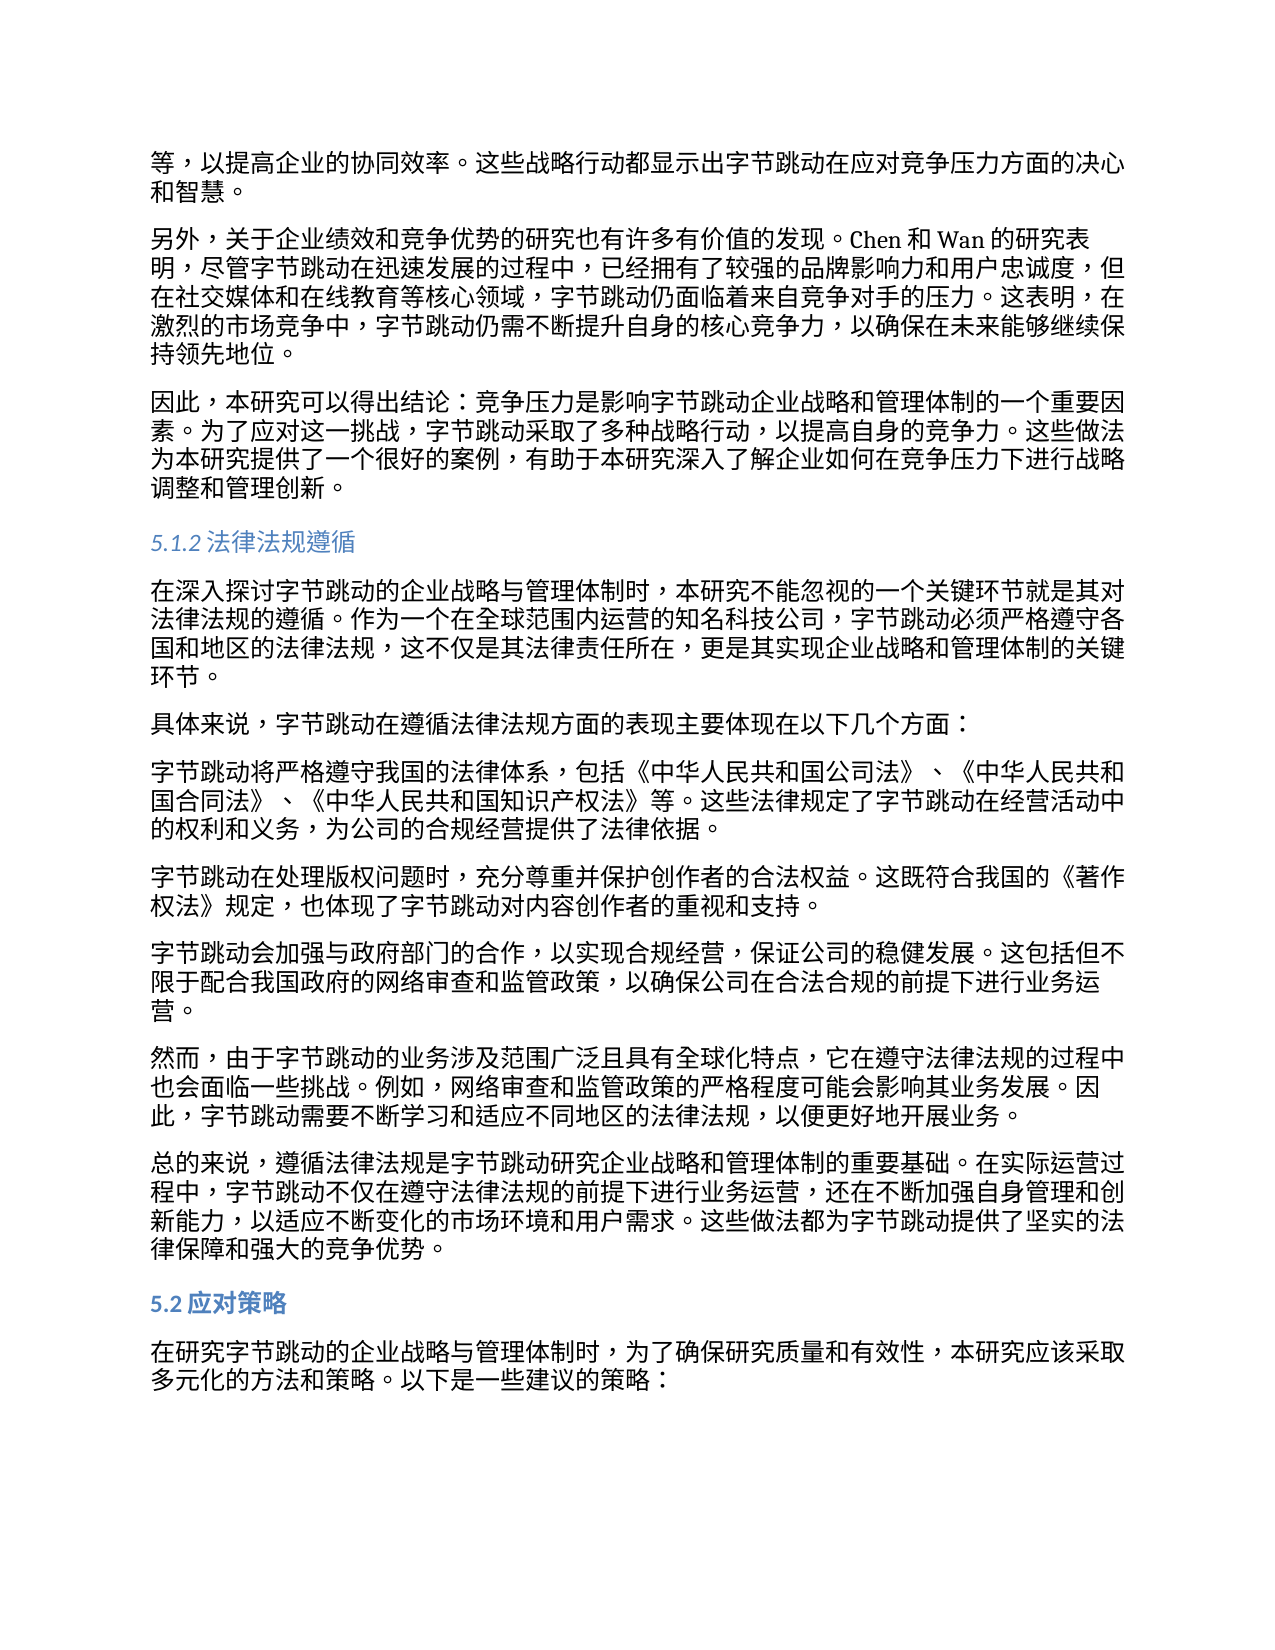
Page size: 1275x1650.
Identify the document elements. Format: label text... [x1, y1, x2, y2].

text 总的来说，遵循法律法规是字节跳动研究企业战略和管理体制的重要基础。在实际运营过程中，字节跳动不仅在遵守法律法规的前提下进行业务运营，还在不断加强自身管理和创新能力，以适应不断变化的市场环境和用户需求。这些做法都为字节跳动提供了坚实的法律保障和强大的竞争优势。 [150, 1150, 1125, 1265]
text 具体来说，字节跳动在遵循法律法规方面的表现主要体现在以下几个方面： [150, 711, 1125, 740]
subtitle 5.2 应对策略 [150, 1286, 1125, 1320]
text 然而，由于字节跳动的业务涉及范围广泛且具有全球化特点，它在遵守法律法规的过程中也会面临一些挑战。例如，网络审查和监管政策的严格程度可能会影响其业务发展。因此，字节跳动需要不断学习和适应不同地区的法律法规，以便更好地开展业务。 [150, 1045, 1125, 1131]
text 字节跳动在处理版权问题时，充分尊重并保护创作者的合法权益。这既符合我国的《著作权法》规定，也体现了字节跳动对内容创作者的重视和支持。 [150, 864, 1125, 921]
text 在研究字节跳动的企业战略与管理体制时，为了确保研究质量和有效性，本研究应该采取多元化的方法和策略。以下是一些建议的策略： [150, 1338, 1125, 1396]
text 在深入探讨字节跳动的企业战略与管理体制时，本研究不能忽视的一个关键环节就是其对法律法规的遵循。作为一个在全球范围内运营的知名科技公司，字节跳动必须严格遵守各国和地区的法律法规，这不仅是其法律责任所在，更是其实现企业战略和管理体制的关键环节。 [150, 577, 1125, 692]
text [150, 150, 1125, 207]
text 因此，本研究可以得出结论：竞争压力是影响字节跳动企业战略和管理体制的一个重要因素。为了应对这一挑战，字节跳动采取了多种战略行动，以提高自身的竞争力。这些做法为本研究提供了一个很好的案例，有助于本研究深入了解企业如何在竞争压力下进行战略调整和管理创新。 [150, 389, 1125, 504]
subtitle 5.1.2 法律法规遵循 [150, 524, 1125, 559]
text 另外，关于企业绩效和竞争优势的研究也有许多有价值的发现。Chen和Wan的研究表明，尽管字节跳动在迅速发展的过程中，已经拥有了较强的品牌影响力和用户忠诚度，但在社交媒体和在线教育等核心领域，字节跳动仍面临着来自竞争对手的压力。这表明，在激烈的市场竞争中，字节跳动仍需不断提升自身的核心竞争力，以确保在未来能够继续保持领先地位。 [150, 226, 1125, 370]
text 字节跳动将严格遵守我国的法律体系，包括《中华人民共和国公司法》、《中华人民共和国合同法》、《中华人民共和国知识产权法》等。这些法律规定了字节跳动在经营活动中的权利和义务，为公司的合规经营提供了法律依据。 [150, 759, 1125, 845]
text 字节跳动会加强与政府部门的合作，以实现合规经营，保证公司的稳健发展。这包括但不限于配合我国政府的网络审查和监管政策，以确保公司在合法合规的前提下进行业务运营。 [150, 940, 1125, 1026]
